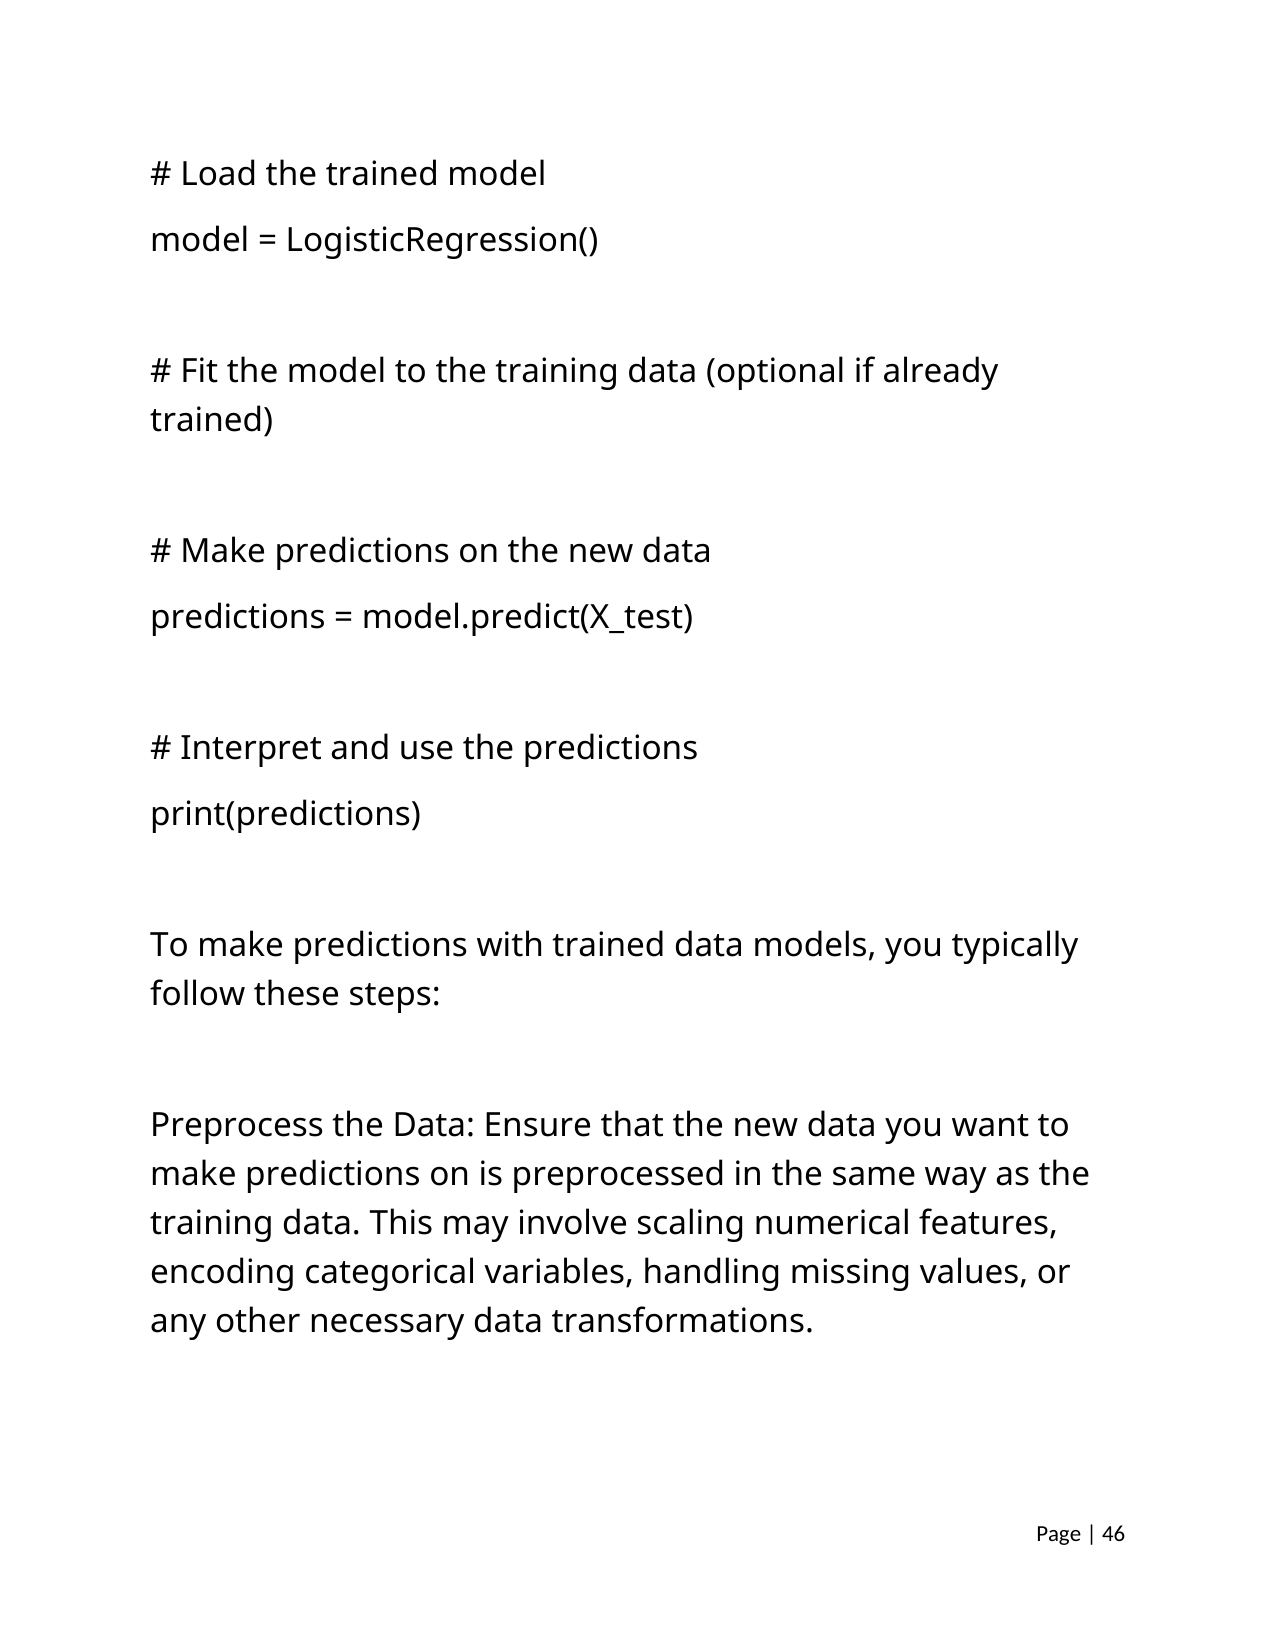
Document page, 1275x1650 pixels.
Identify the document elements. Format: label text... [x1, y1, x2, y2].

text model = LogisticRegression() [150, 216, 1125, 261]
text To make predictions with trained data models, you typically follow these steps: [150, 921, 1125, 1015]
text Preprocess the Data: Ensure that the new data you want to make predictions on is preprocessed in the same way as the training data. This may involve scaling numerical features, encoding categorical variables, handling missing values, or any other necessary data transformations. [150, 1101, 1125, 1342]
text # Interpret and use the predictions [150, 724, 1125, 769]
text # Make predictions on the new data [150, 527, 1125, 572]
text predictions = model.predict(X_test) [150, 593, 1125, 638]
text # Load the trained model [150, 150, 1125, 195]
text print(predictions) [150, 789, 1125, 835]
text # Fit the model to the training data (optional if already trained) [150, 347, 1125, 441]
